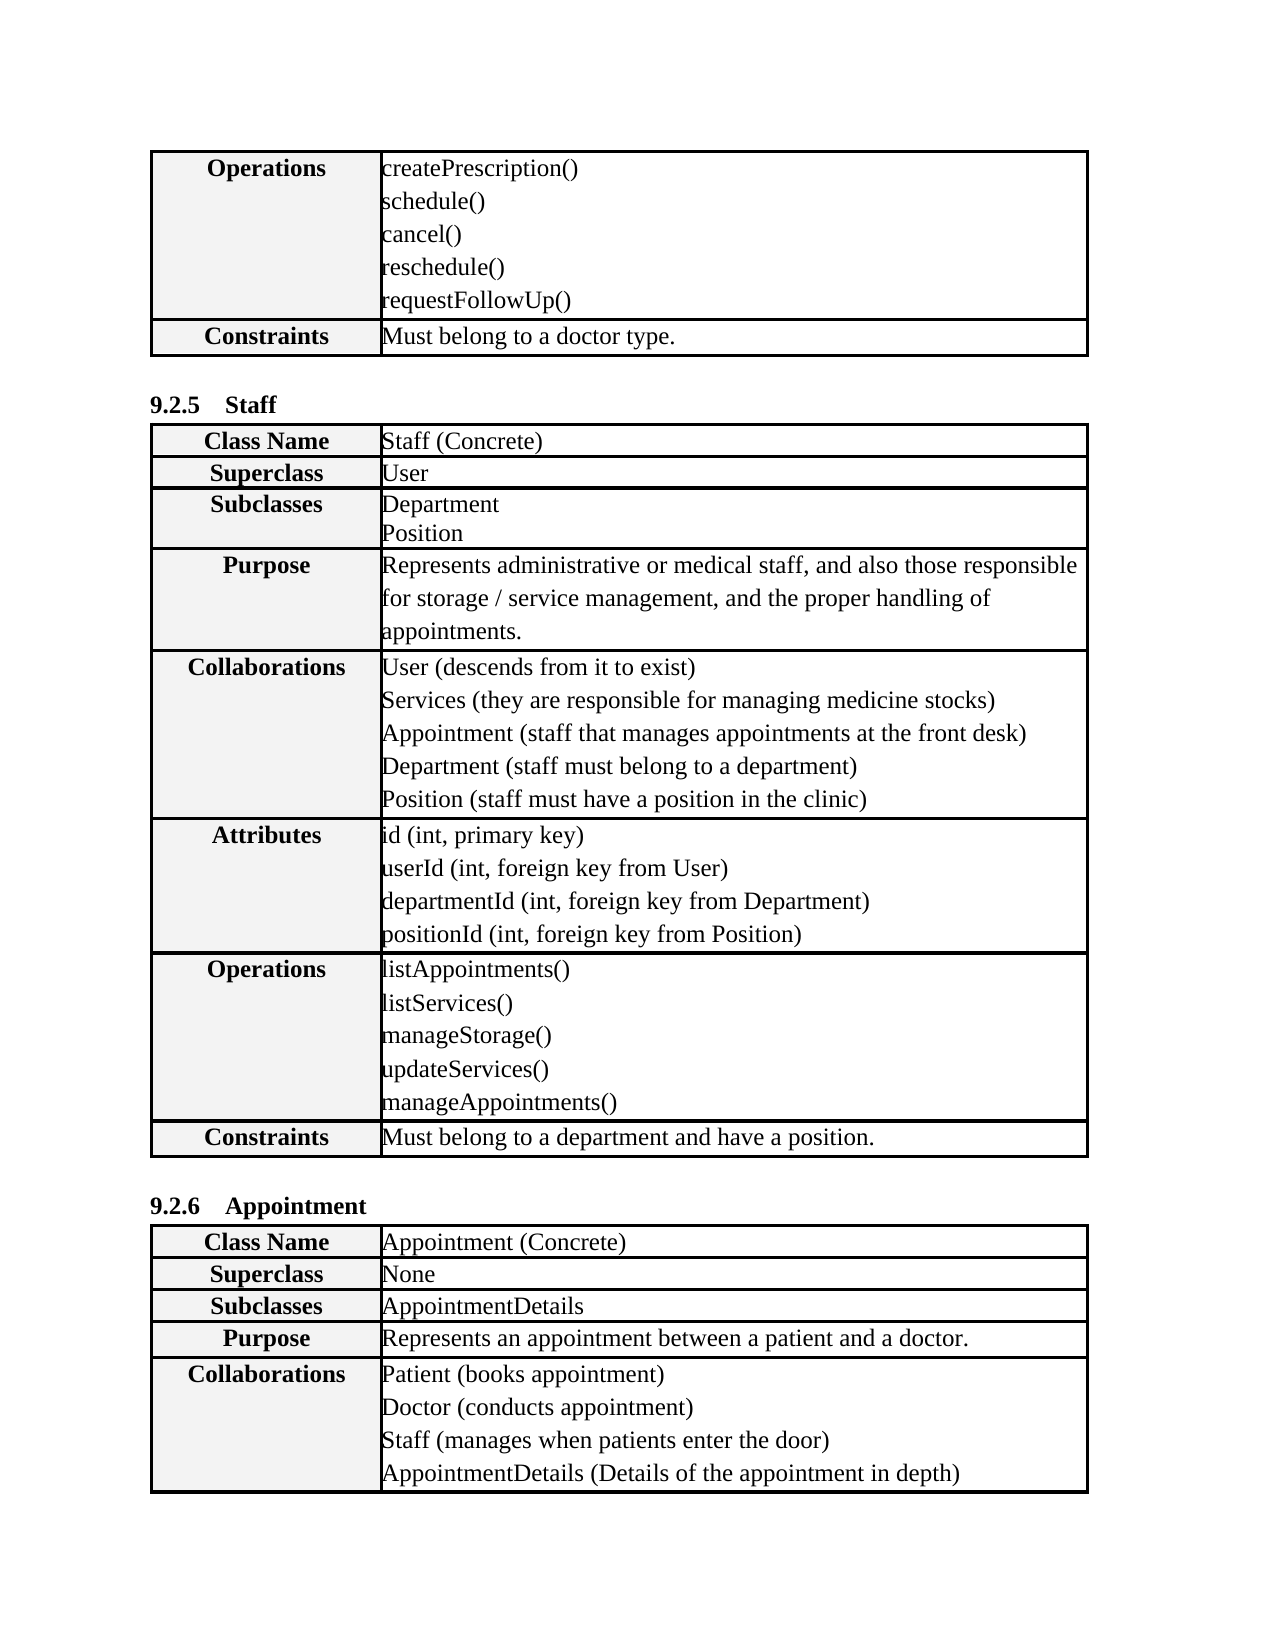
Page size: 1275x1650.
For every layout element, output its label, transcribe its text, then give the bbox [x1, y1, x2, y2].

table_cell Subclasses [153, 1291, 380, 1320]
table_cell id (int, primary key) userId (int, foreign key from User) departmentId (int, foreign key from Department) positionId (int, foreign key from Position) [383, 820, 1086, 951]
table_cell User [383, 458, 1086, 486]
table_cell Must belong to a department and have a position. [383, 1123, 1086, 1155]
table_cell Department Position [383, 490, 1086, 547]
table_cell Collaborations [153, 1359, 380, 1490]
text 9.2.5 Staff [150, 390, 1125, 418]
table_cell Represents administrative or medical staff, and also those responsible for storage / service management, and the proper handling of appointments. [383, 550, 1086, 649]
table_cell Superclass [153, 1259, 380, 1288]
table_cell Attributes [153, 820, 380, 951]
table_header Staff (Concrete) [383, 426, 1086, 454]
table_cell Constraints [153, 1123, 380, 1155]
table_cell Constraints [153, 321, 380, 353]
table_cell Superclass [153, 458, 380, 486]
table_cell Collaborations [153, 652, 380, 817]
table_header Class Name [153, 1227, 380, 1256]
table_cell listAppointments() listServices() manageStorage() updateServices() manageAppointments() [383, 955, 1086, 1119]
table_cell createPrescription() schedule() cancel() reschedule() requestFollowUp() [383, 153, 1086, 318]
text 9.2.6 Appointment [150, 1191, 1125, 1220]
table_cell AppointmentDetails [383, 1291, 1086, 1320]
table_header Appointment (Concrete) [383, 1227, 1086, 1256]
table_cell Must belong to a doctor type. [383, 321, 1086, 353]
table_cell User (descends from it to exist) Services (they are responsible for managing medicine stocks) Appointment (staff that manages appointments at the front desk) Department (staff must belong to a department) Position (staff must have a position in the clinic) [383, 652, 1086, 817]
table_cell Subclasses [153, 490, 380, 547]
table_header Class Name [153, 426, 380, 454]
table_cell Purpose [153, 1323, 380, 1356]
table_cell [383, 1359, 1086, 1490]
table_cell None [383, 1259, 1086, 1288]
table_cell Operations [153, 955, 380, 1119]
table_cell Represents an appointment between a patient and a doctor. [383, 1323, 1086, 1356]
table_cell Purpose [153, 550, 380, 649]
table_cell Operations [153, 153, 380, 318]
